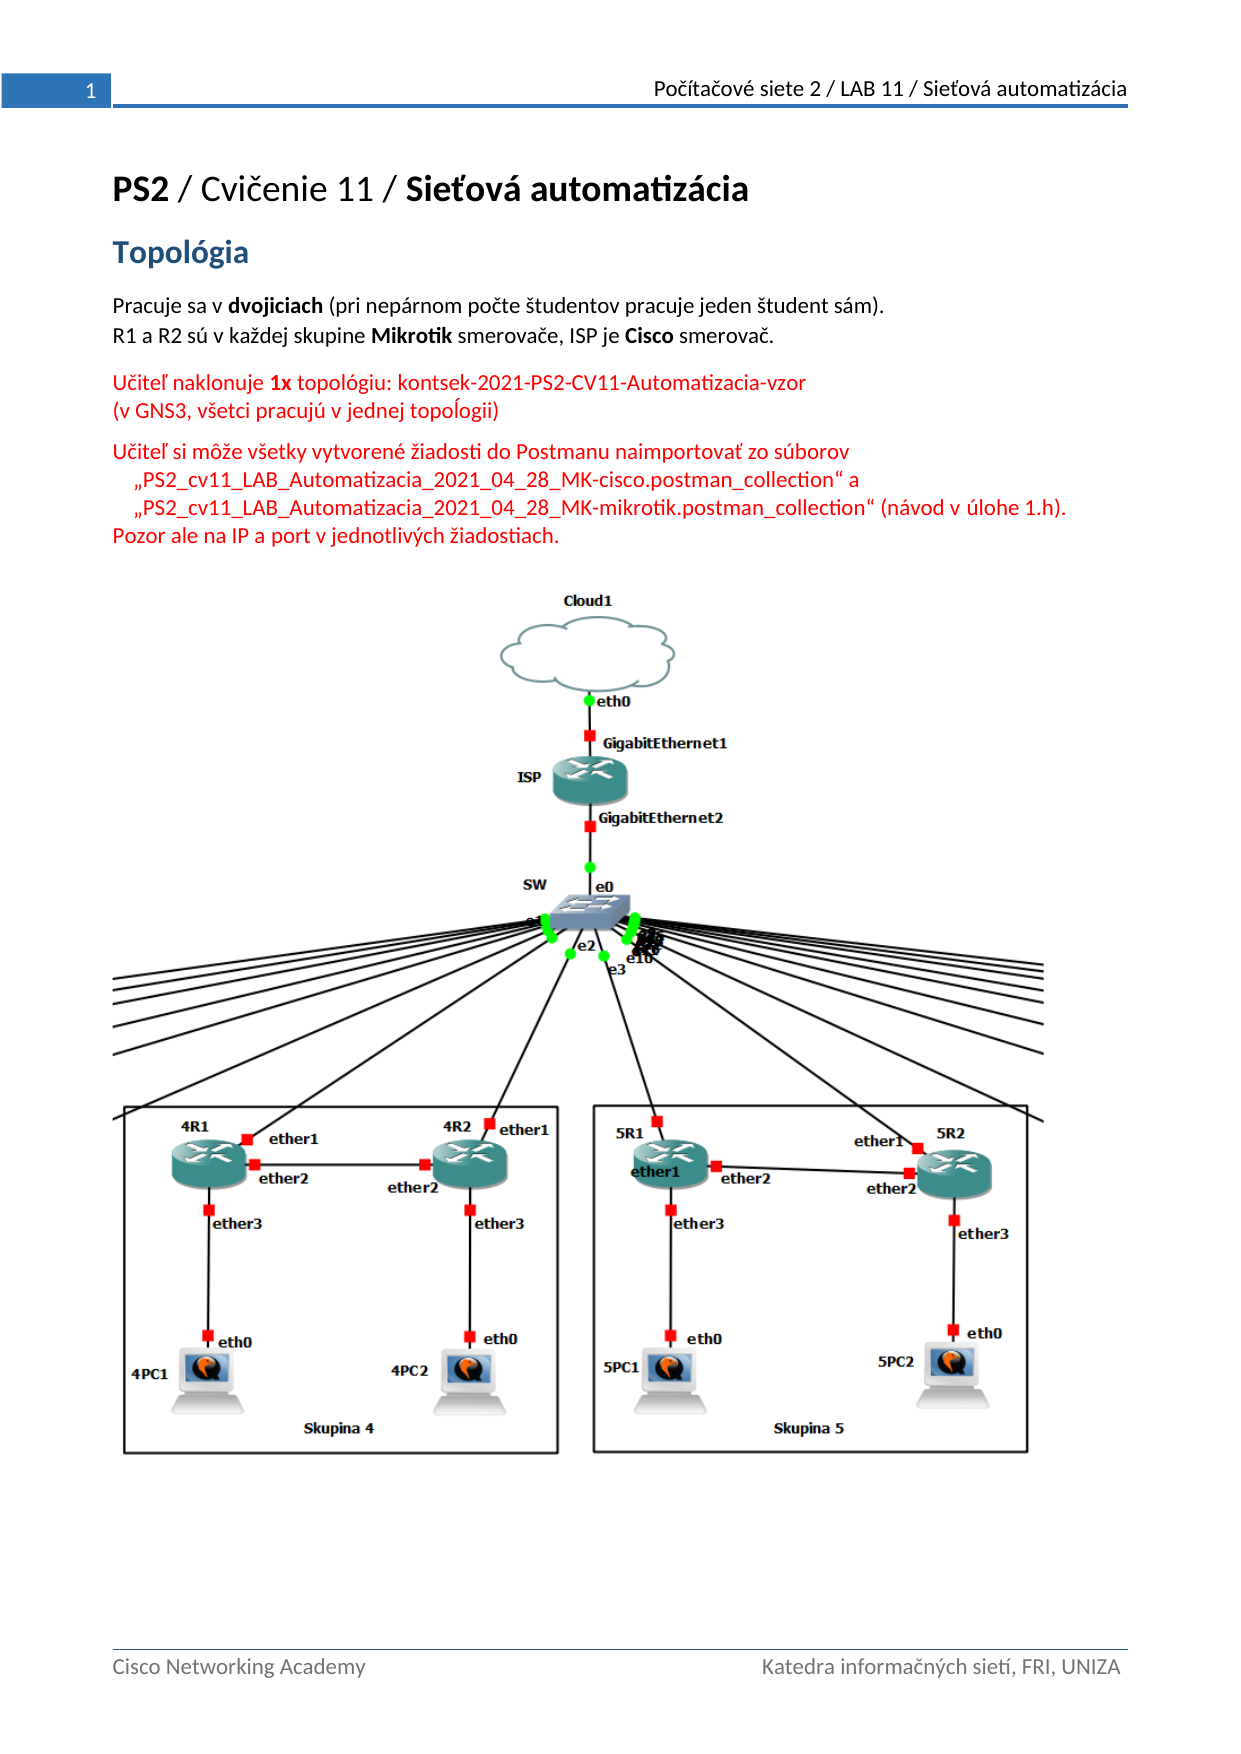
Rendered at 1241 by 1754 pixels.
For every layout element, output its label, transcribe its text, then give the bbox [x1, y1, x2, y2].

text Učiteľ si môže všetky vytvorené žiadosti do Postmanu naimportovať zo súborov „PS2_cv11_LAB_Automatizacia_2021_04_28_MK-cisco.postman_collection“ a „PS2_cv11_LAB_Automatizacia_2021_04_28_MK-mikrotik.postman_collection“ (návod v úlohe 1.h). Pozor ale na IP a port v jednotlivých žiadostiach. [112, 437, 1128, 549]
text PS2 / Cvičenie 11 / Sieťová automatizácia [112, 164, 1128, 210]
text Učiteľ naklonuje 1x topológiu: kontsek-2021-PS2-CV11-Automatizacia-vzor (v GNS3, všetci pracujú v jednej topoĺogii) [112, 368, 1128, 424]
picture [112, 589, 1044, 1464]
text Topológia [112, 231, 1128, 271]
text Pracuje sa v dvojiciach (pri nepárnom počte študentov pracuje jeden študent sám). R1 a R2 sú v každej skupine Mikrotik smerovače, ISP je Cisco smerovač. [112, 291, 1128, 349]
